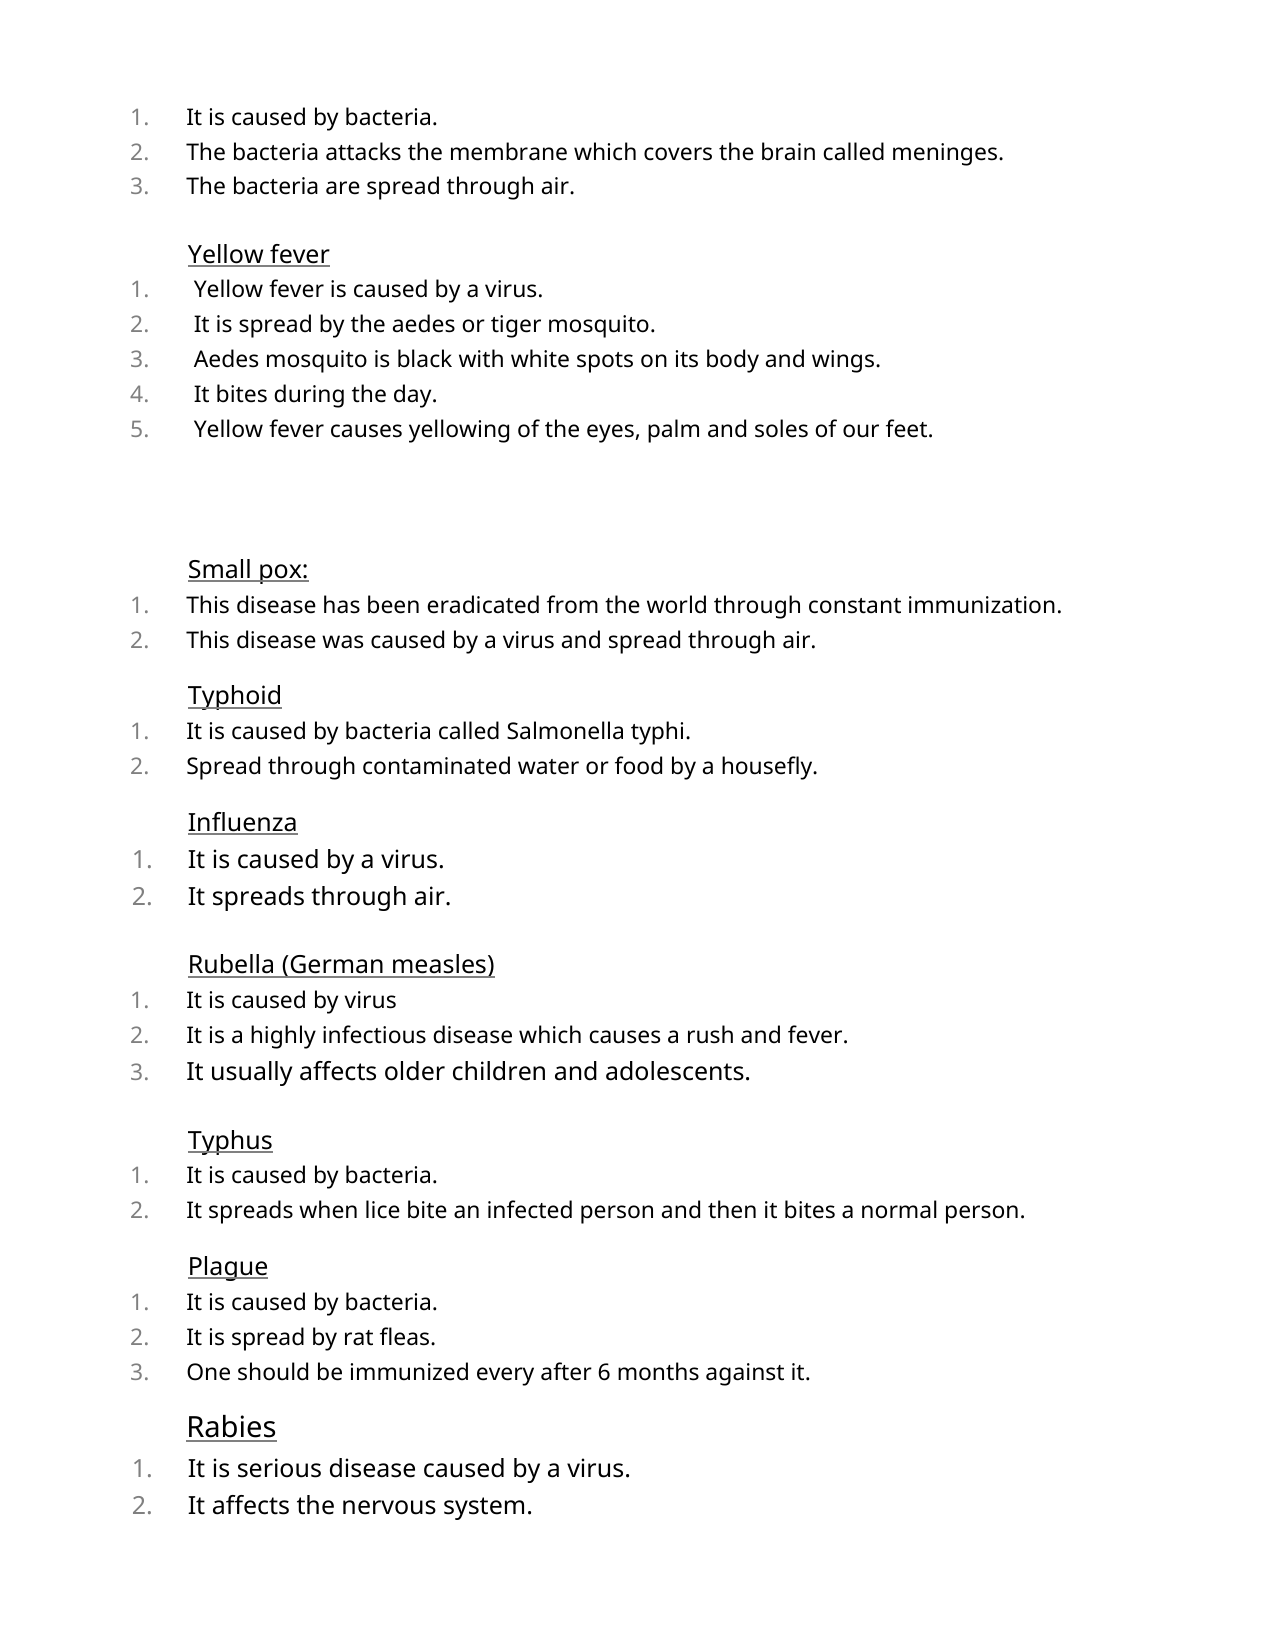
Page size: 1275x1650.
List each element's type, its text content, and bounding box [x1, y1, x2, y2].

list One should be immunized every after 6 months against it. [130, 1356, 1200, 1387]
text Rubella (German measles) [188, 947, 933, 981]
text Small pox: [188, 552, 933, 586]
text Typhus [188, 1122, 933, 1156]
list It is caused by virus [130, 984, 1200, 1015]
list It is caused by a virus. [132, 841, 1197, 876]
list Yellow fever causes yellowing of the eyes, palm and soles of our feet. [130, 413, 1200, 444]
text Rabies [186, 1406, 771, 1446]
text Plague [188, 1249, 933, 1283]
list It is caused by bacteria called Salmonella typhi. [130, 715, 1200, 746]
list It is a highly infectious disease which causes a rush and fever. [130, 1019, 1200, 1050]
list It affects the nervous system. [132, 1488, 1197, 1522]
list This disease has been eradicated from the world through constant immunization. [130, 589, 1200, 620]
list Spread through contaminated water or food by a housefly. [130, 750, 1200, 781]
list It is spread by rat fleas. [130, 1321, 1200, 1352]
list It spreads when lice bite an infected person and then it bites a normal person. [130, 1194, 1200, 1226]
list It is caused by bacteria. [130, 101, 1200, 132]
list It is spread by the aedes or tiger mosquito. [130, 308, 1200, 339]
list Yellow fever is caused by a virus. [130, 273, 1200, 304]
list It is caused by bacteria. [130, 1286, 1200, 1317]
text Typhoid [188, 678, 933, 712]
list The bacteria are spread through air. [130, 170, 1200, 202]
list It is serious disease caused by a virus. [132, 1451, 1197, 1484]
list The bacteria attacks the membrane which covers the brain called meninges. [130, 135, 1200, 167]
list It bites during the day. [130, 378, 1200, 409]
list Aedes mosquito is black with white spots on its body and wings. [130, 343, 1200, 374]
list It is caused by bacteria. [130, 1159, 1200, 1191]
list This disease was caused by a virus and spread through air. [130, 623, 1200, 655]
list It usually affects older children and adolescents. [130, 1054, 1200, 1088]
text Yellow fever [188, 236, 933, 270]
text Influenza [188, 804, 933, 838]
list It spreads through air. [132, 879, 1197, 913]
